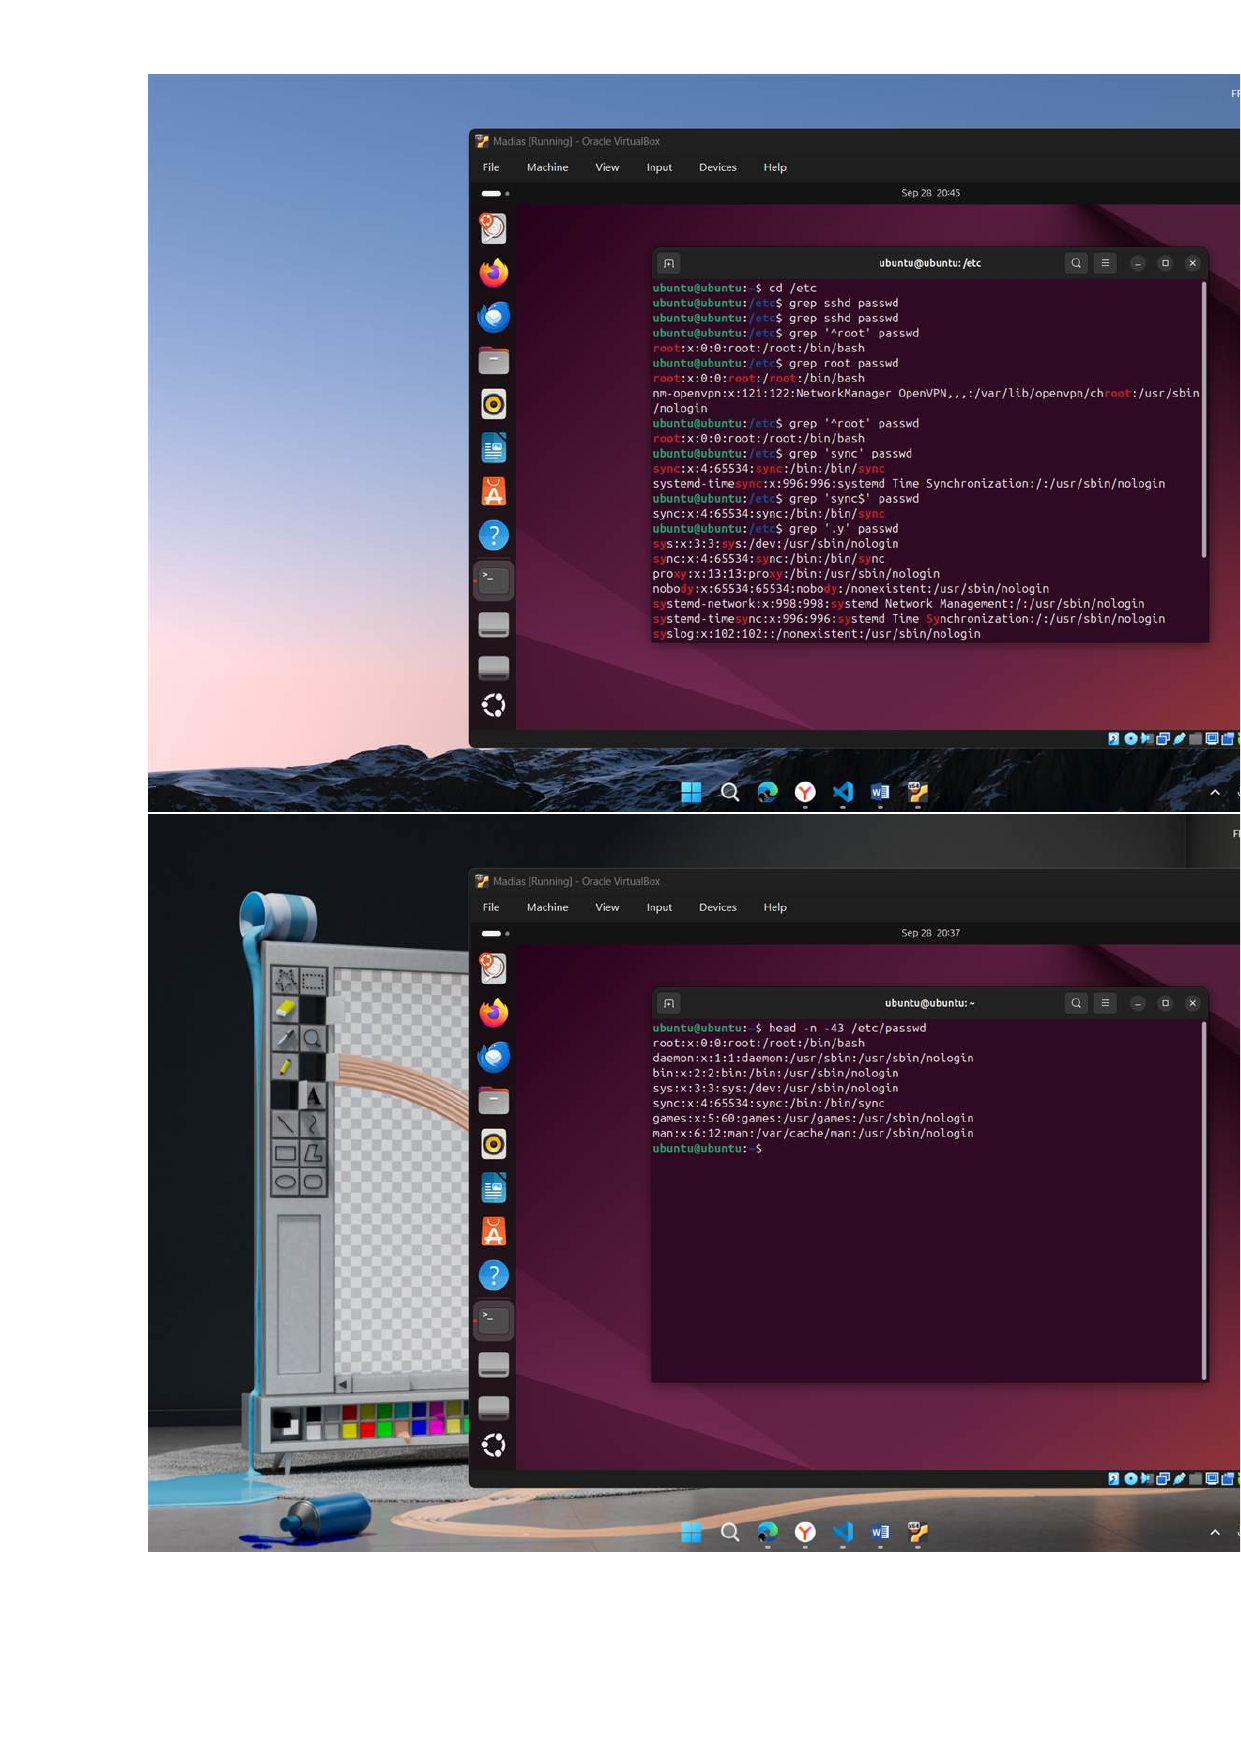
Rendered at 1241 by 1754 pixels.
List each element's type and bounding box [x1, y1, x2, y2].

picture [148, 814, 1241, 1552]
picture [148, 74, 1241, 812]
